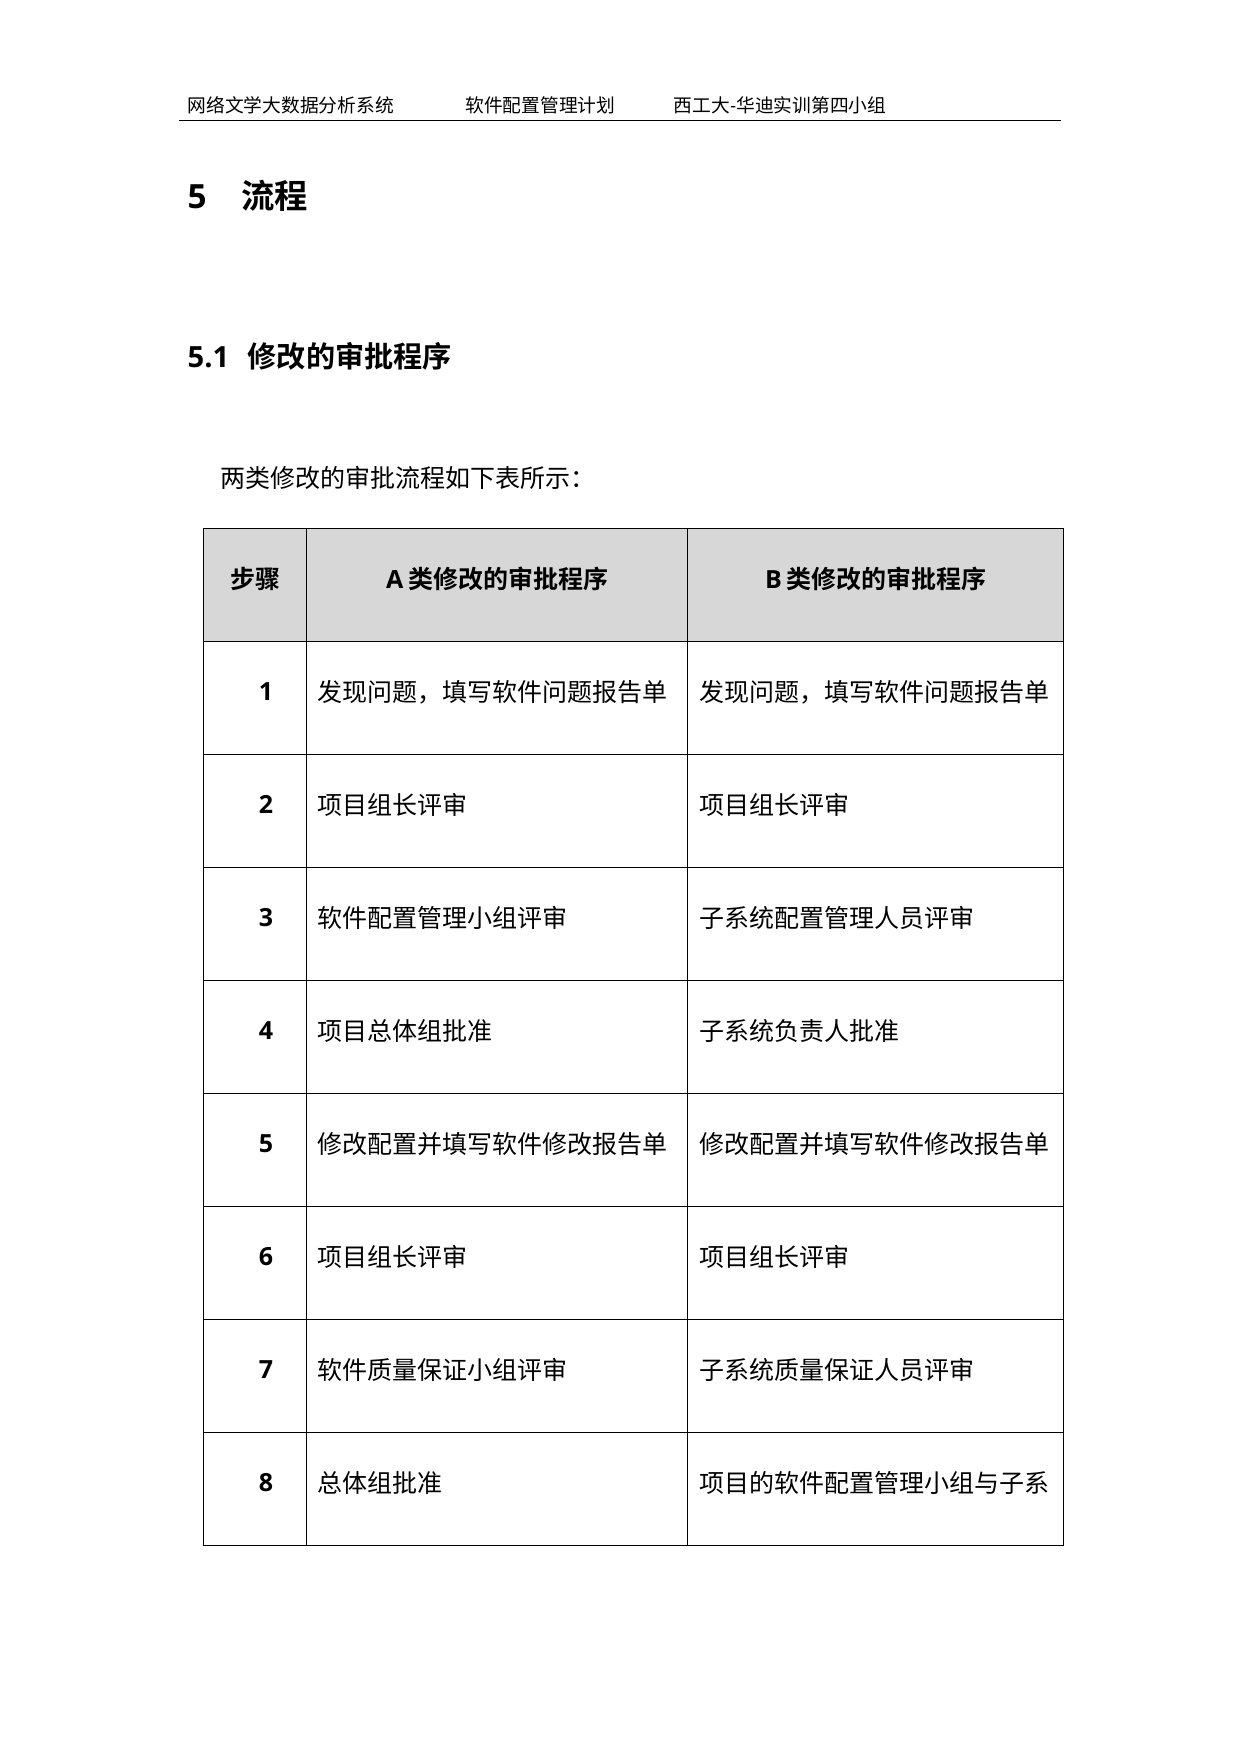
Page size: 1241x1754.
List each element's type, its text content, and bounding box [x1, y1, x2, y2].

table_cell 3 [204, 875, 306, 987]
table_cell 项目组长评审 [307, 762, 687, 874]
subtitle 流程 [187, 162, 1053, 227]
table_cell 修改配置并填写软件修改报告单 [688, 1101, 1063, 1213]
table_header A类修改的审批程序 [307, 536, 687, 648]
table_cell 子系统配置管理人员评审 [688, 875, 1063, 987]
table_cell 1 [204, 649, 306, 761]
table_header B类修改的审批程序 [688, 536, 1063, 648]
text 两类修改的审批流程如下表所示： [187, 452, 1053, 517]
table_cell 软件质量保证小组评审 [307, 1327, 687, 1439]
table_cell 项目组长评审 [688, 1214, 1063, 1326]
table_cell 5 [204, 1101, 306, 1213]
table_cell 软件配置管理小组评审 [307, 875, 687, 987]
table_cell 项目组长评审 [688, 762, 1063, 874]
table_cell 6 [204, 1214, 306, 1326]
table_cell 总体组批准 [307, 1440, 687, 1552]
table_cell 7 [204, 1327, 306, 1439]
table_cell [688, 1440, 1063, 1552]
table_cell 子系统负责人批准 [688, 988, 1063, 1100]
table_cell 子系统质量保证人员评审 [688, 1327, 1063, 1439]
table_cell 发现问题，填写软件问题报告单 [307, 649, 687, 761]
table_cell 项目总体组批准 [307, 988, 687, 1100]
table_cell 2 [204, 762, 306, 874]
table_header 步骤 [204, 536, 306, 648]
table_cell 发现问题，填写软件问题报告单 [688, 649, 1063, 761]
subtitle 修改的审批程序 [187, 329, 1053, 394]
table_cell 8 [204, 1440, 306, 1552]
table_cell 修改配置并填写软件修改报告单 [307, 1101, 687, 1213]
table_cell 项目组长评审 [307, 1214, 687, 1326]
table_cell 4 [204, 988, 306, 1100]
